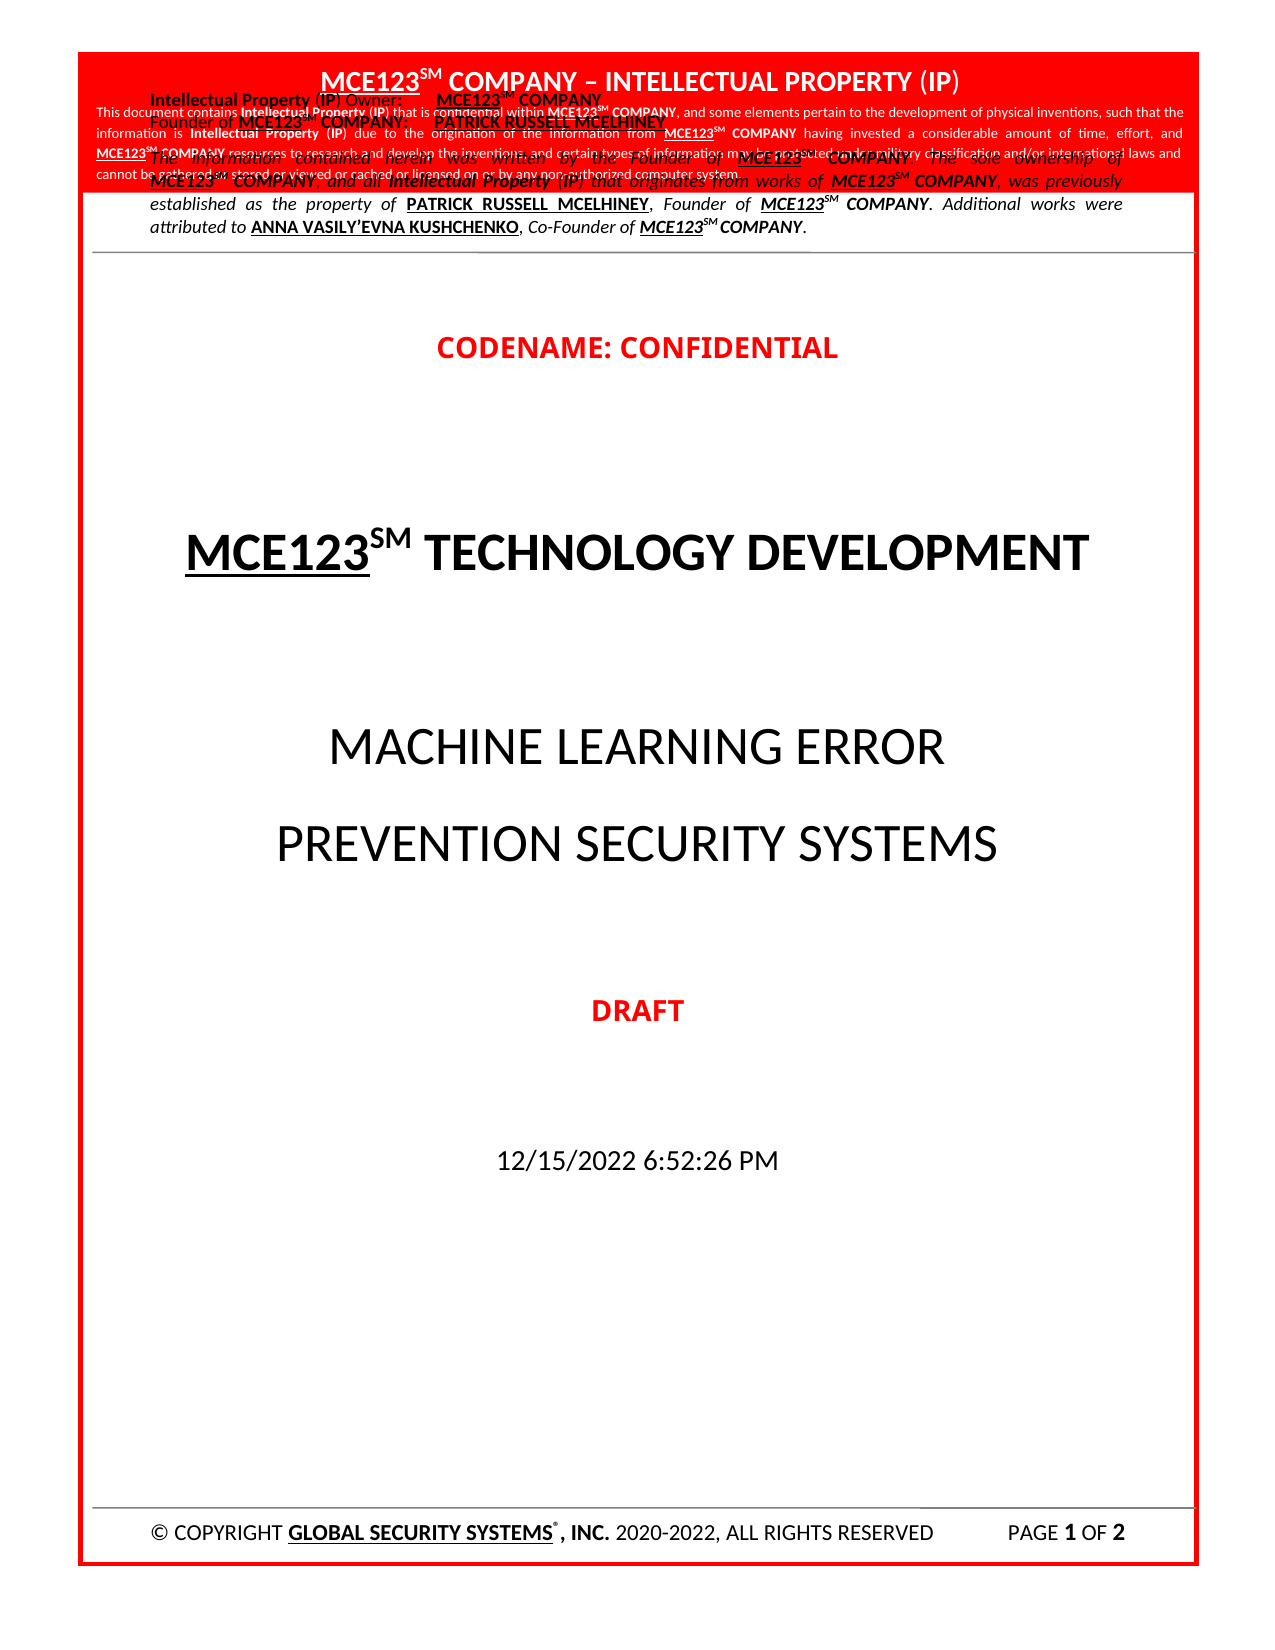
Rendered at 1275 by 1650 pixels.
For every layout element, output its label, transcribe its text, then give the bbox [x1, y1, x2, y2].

text 12/15/2022 6:52:26 PM [150, 1142, 1125, 1177]
text MCE123SM TECHNOLOGY DEVELOPMENT [150, 518, 1125, 584]
text CODENAME: CONFIDENTIAL [150, 328, 1125, 367]
text PREVENTION SECURITY SYSTEMS [150, 808, 1125, 874]
text MACHINE LEARNING ERROR [150, 711, 1125, 778]
text DRAFT [150, 990, 1125, 1030]
